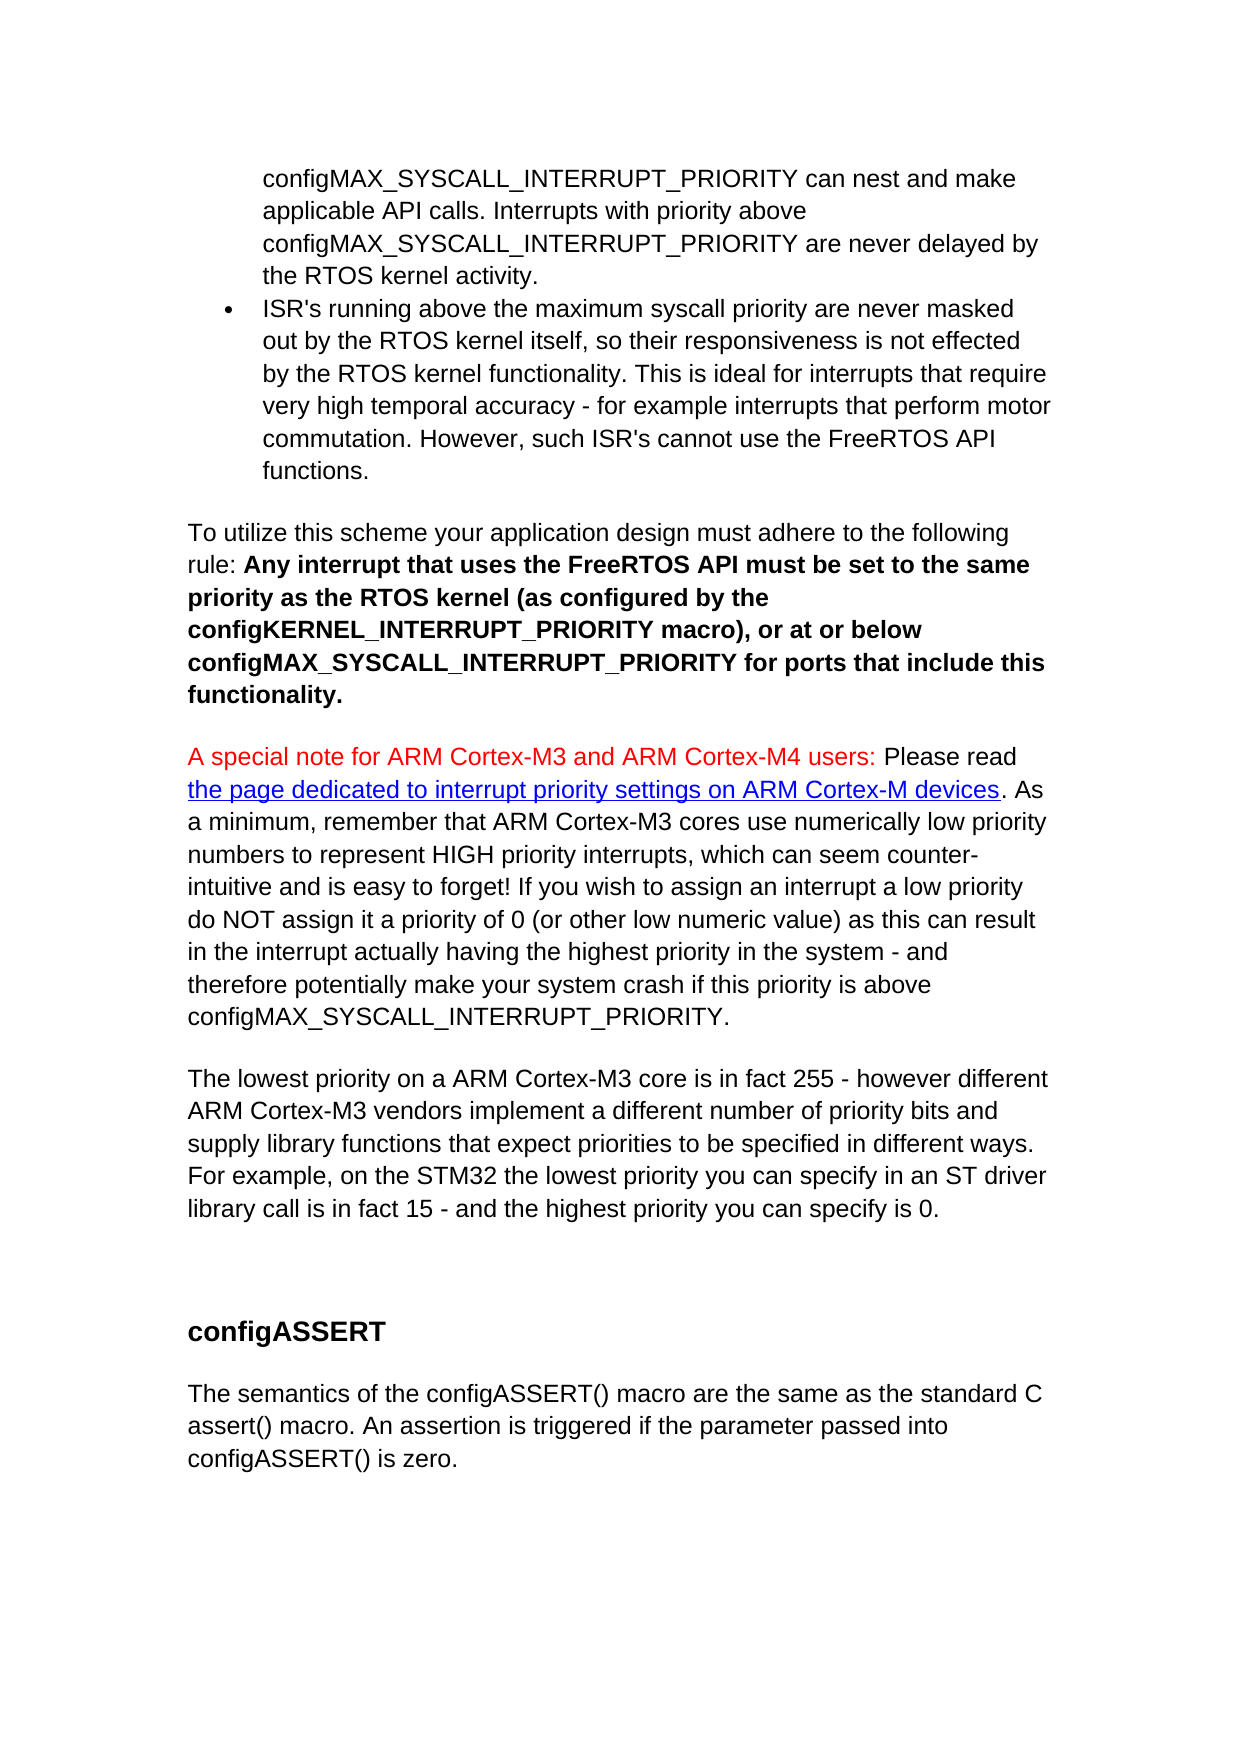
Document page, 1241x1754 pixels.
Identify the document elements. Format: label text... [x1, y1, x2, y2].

text configASSERT [187, 1315, 1053, 1348]
text The semantics of the configASSERT() macro are the same as the standard C assert() macro. An assertion is triggered if the parameter passed into configASSERT() is zero. [187, 1377, 1053, 1474]
text To utilize this scheme your application design must adhere to the following rule: Any interrupt that uses the FreeRTOS API must be set to the same priority as the RTOS kernel (as configured by the configKERNEL_INTERRUPT_PRIORITY macro), or at or below configMAX_SYSCALL_INTERRUPT_PRIORITY for ports that include this functionality. [187, 516, 1053, 711]
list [225, 162, 1053, 292]
text A special note for ARM Cortex-M3 and ARM Cortex-M4 users: Please read the page dedicated to interrupt priority settings on ARM Cortex-M devices. As a minimum, remember that ARM Cortex-M3 cores use numerically low priority numbers to represent HIGH priority interrupts, which can seem counter-intuitive and is easy to forget! If you wish to assign an interrupt a low priority do NOT assign it a priority of 0 (or other low numeric value) as this can result in the interrupt actually having the highest priority in the system - and therefore potentially make your system crash if this priority is above configMAX_SYSCALL_INTERRUPT_PRIORITY. [187, 740, 1053, 1033]
list ISR's running above the maximum syscall priority are never masked out by the RTOS kernel itself, so their responsiveness is not effected by the RTOS kernel functionality. This is ideal for interrupts that require very high temporal accuracy - for example interrupts that perform motor commutation. However, such ISR's cannot use the FreeRTOS API functions. [225, 292, 1053, 487]
text The lowest priority on a ARM Cortex-M3 core is in fact 255 - however different ARM Cortex-M3 vendors implement a different number of priority bits and supply library functions that expect priorities to be specified in different ways. For example, on the STM32 the lowest priority you can specify in an ST driver library call is in fact 15 - and the highest priority you can specify is 0. [187, 1062, 1053, 1224]
